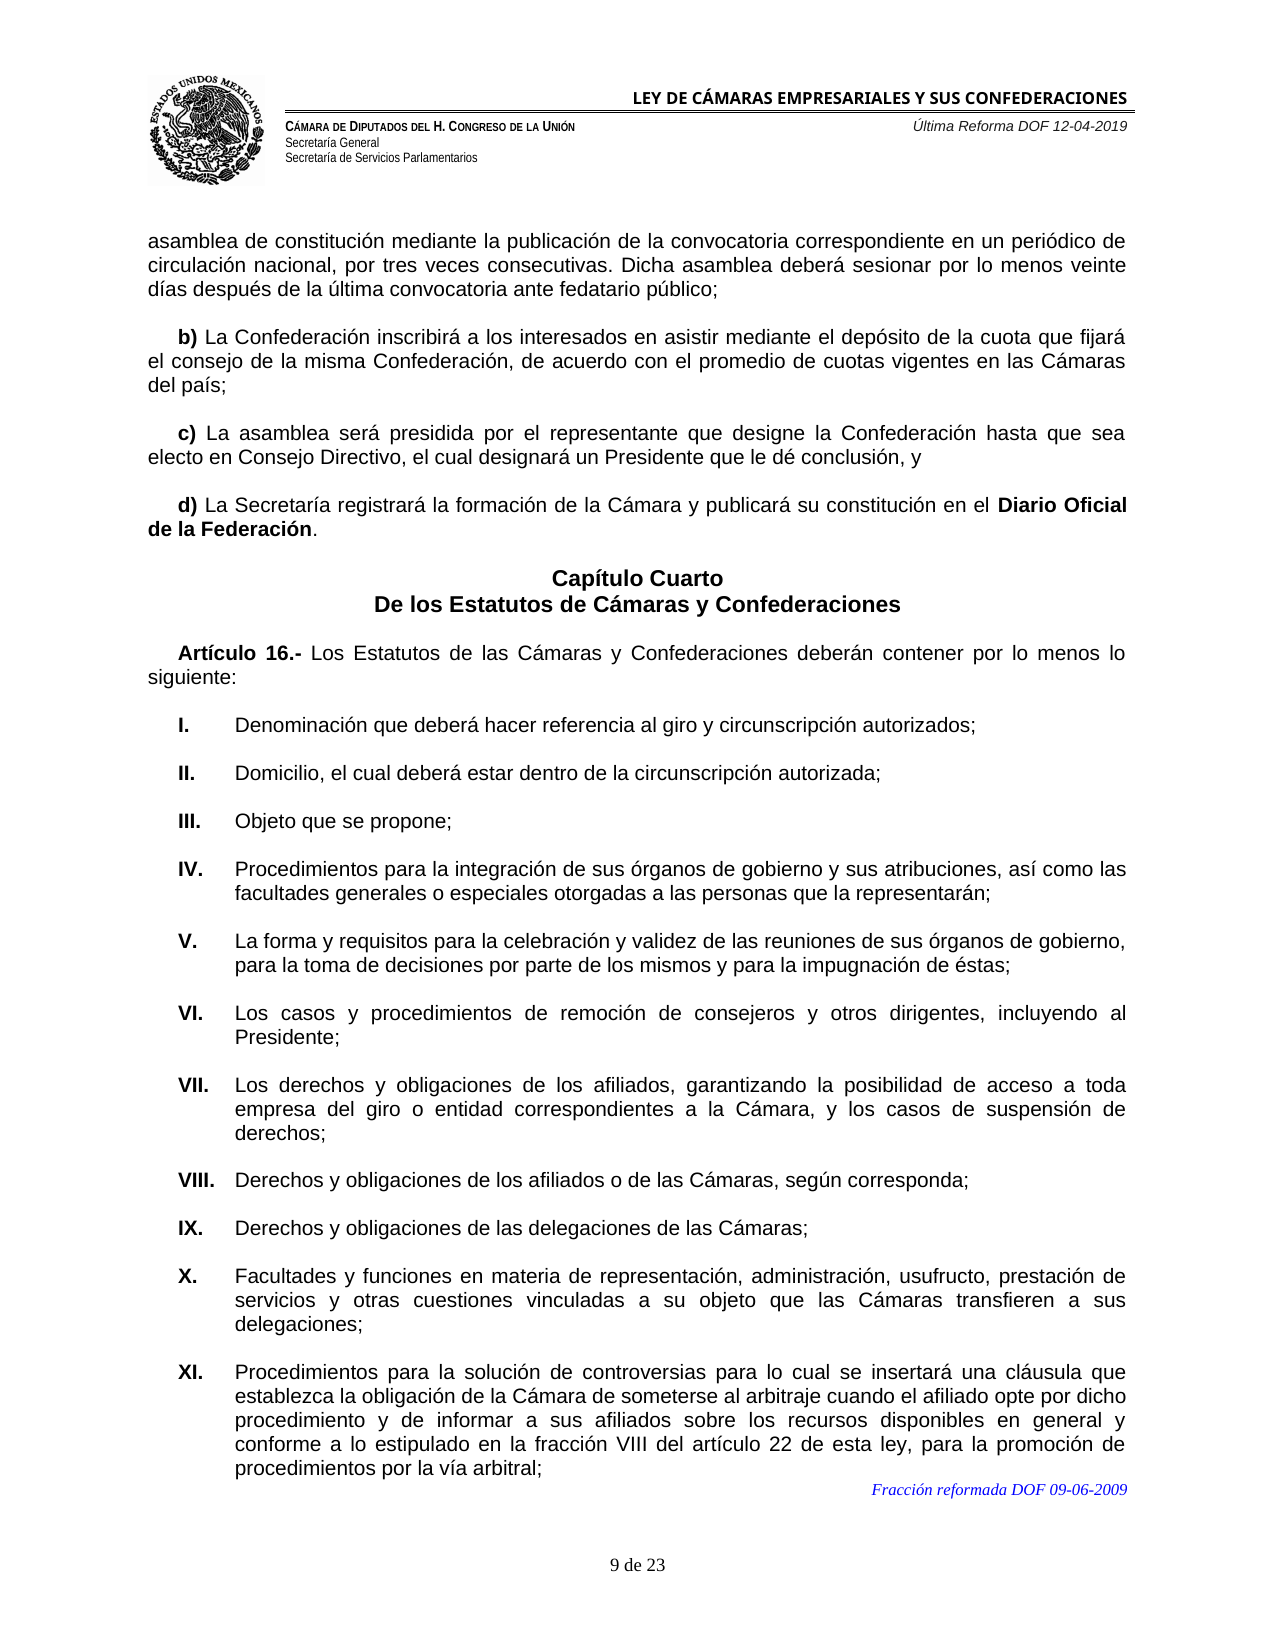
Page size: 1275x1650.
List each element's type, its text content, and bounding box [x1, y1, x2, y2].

text II. Domicilio, el cual deberá estar dentro de la circunscripción autorizada; [178, 761, 1127, 785]
text De los Estatutos de Cámaras y Confederaciones [148, 591, 1127, 617]
text I. Denominación que deberá hacer referencia al giro y circunscripción autorizados; [178, 713, 1127, 737]
text Capítulo Cuarto [148, 564, 1127, 591]
text VI. Los casos y procedimientos de remoción de consejeros y otros dirigentes, incluyendo al Presidente; [178, 1001, 1127, 1048]
text VIII. Derechos y obligaciones de los afiliados o de las Cámaras, según corresponda; [178, 1168, 1127, 1192]
text b) La Confederación inscribirá a los interesados en asistir mediante el depósito de la cuota que fijará el consejo de la misma Confederación, de acuerdo con el promedio de cuotas vigentes en las Cámaras del país; [148, 325, 1127, 397]
text III. Objeto que se propone; [178, 809, 1127, 833]
text IX. Derechos y obligaciones de las delegaciones de las Cámaras; [178, 1216, 1127, 1240]
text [148, 229, 1127, 301]
text IV. Procedimientos para la integración de sus órganos de gobierno y sus atribuciones, así como las facultades generales o especiales otorgadas a las personas que la representarán; [178, 857, 1127, 905]
text Artículo 16.- Los Estatutos de las Cámaras y Confederaciones deberán contener por lo menos lo siguiente: [148, 641, 1127, 689]
text XI. Procedimientos para la solución de controversias para lo cual se insertará una cláusula que establezca la obligación de la Cámara de someterse al arbitraje cuando el afiliado opte por dicho procedimiento y de informar a sus afiliados sobre los recursos disponibles en general y conforme a lo estipulado en la fracción VIII del artículo 22 de esta ley, para la promoción de procedimientos por la vía arbitral; [178, 1360, 1127, 1480]
text V. La forma y requisitos para la celebración y validez de las reuniones de sus órganos de gobierno, para la toma de decisiones por parte de los mismos y para la impugnación de éstas; [178, 929, 1127, 977]
text Fracción reformada DOF 09-06-2009 [148, 1480, 1127, 1499]
text X. Facultades y funciones en materia de representación, administración, usufructo, prestación de servicios y otras cuestiones vinculadas a su objeto que las Cámaras transfieren a sus delegaciones; [178, 1264, 1127, 1336]
text VII. Los derechos y obligaciones de los afiliados, garantizando la posibilidad de acceso a toda empresa del giro o entidad correspondientes a la Cámara, y los casos de suspensión de derechos; [178, 1072, 1127, 1144]
text d) La Secretaría registrará la formación de la Cámara y publicará su constitución en el Diario Oficial de la Federación. [148, 493, 1127, 541]
